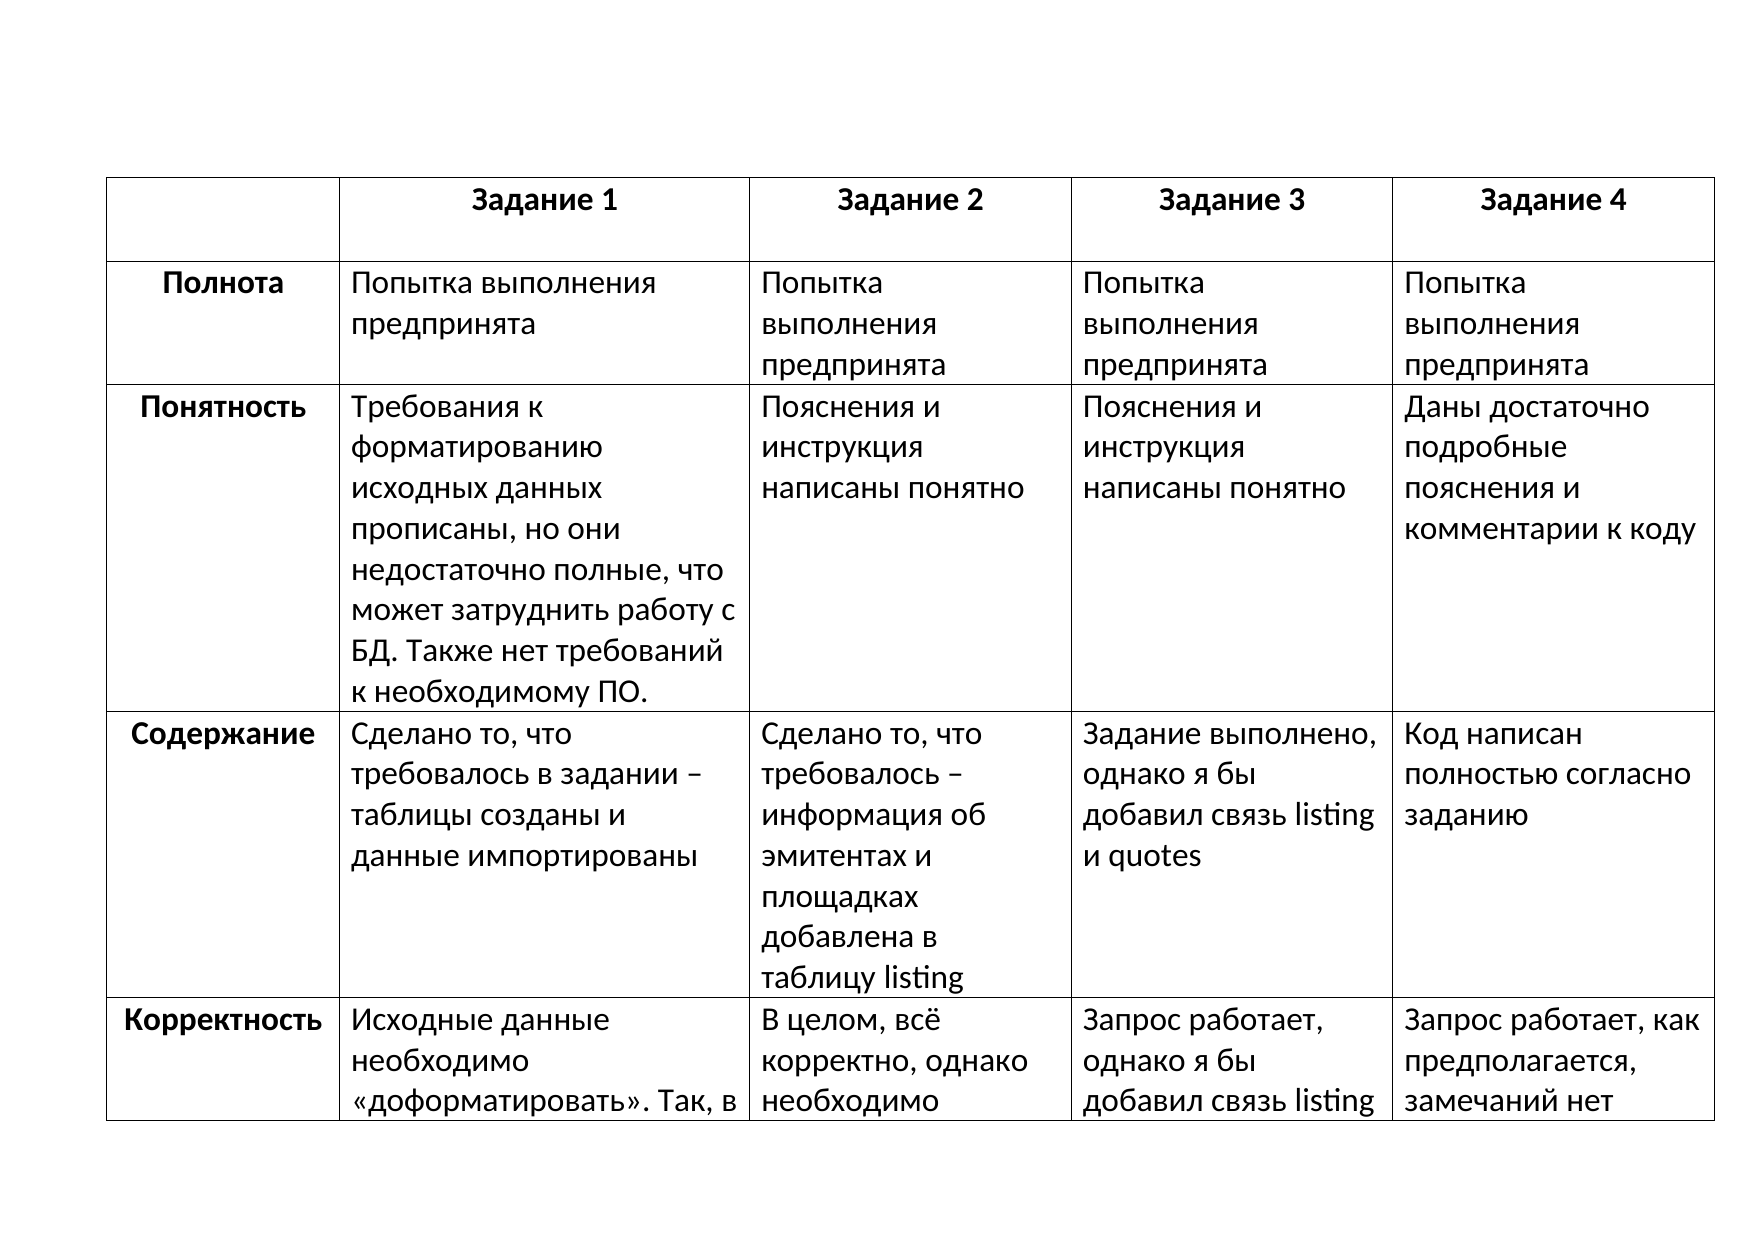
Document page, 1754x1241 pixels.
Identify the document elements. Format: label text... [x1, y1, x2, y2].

table_header [107, 178, 339, 261]
table_cell Попытка выполнения предпринята [1072, 262, 1392, 384]
table_cell Попытка выполнения предпринята [1393, 262, 1714, 384]
table_cell Содержание [107, 712, 339, 997]
table_cell Полнота [107, 262, 339, 384]
table_cell Попытка выполнения предпринята [750, 262, 1071, 384]
table_cell Задание выполнено, однако я бы добавил связь listing и quotes [1072, 712, 1392, 997]
table_cell Код написан полностью согласно заданию [1393, 712, 1714, 997]
table_cell Требования к форматированию исходных данных прописаны, но они недостаточно полные, что может затруднить работу с БД. Также нет требований к необходимому ПО. [340, 385, 749, 711]
table_cell Пояснения и инструкция написаны понятно [1072, 385, 1392, 711]
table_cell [1072, 998, 1392, 1120]
table_cell Сделано то, что требовалось в задании – таблицы созданы и данные импортированы [340, 712, 749, 997]
table_cell Даны достаточно подробные пояснения и комментарии к коду [1393, 385, 1714, 711]
table_cell Понятность [107, 385, 339, 711]
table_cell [340, 998, 749, 1120]
table_header Задание 1 [340, 178, 749, 261]
table_cell Пояснения и инструкция написаны понятно [750, 385, 1071, 711]
table_cell Попытка выполнения предпринята [340, 262, 749, 384]
table_cell Сделано то, что требовалось – информация об эмитентах и площадках добавлена в таблицу listing [750, 712, 1071, 997]
table_header Задание 3 [1072, 178, 1392, 261]
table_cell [750, 998, 1071, 1120]
table_header Задание 4 [1393, 178, 1714, 261]
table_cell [1393, 998, 1714, 1120]
table_header Задание 2 [750, 178, 1071, 261]
table_cell Корректность [107, 998, 339, 1120]
